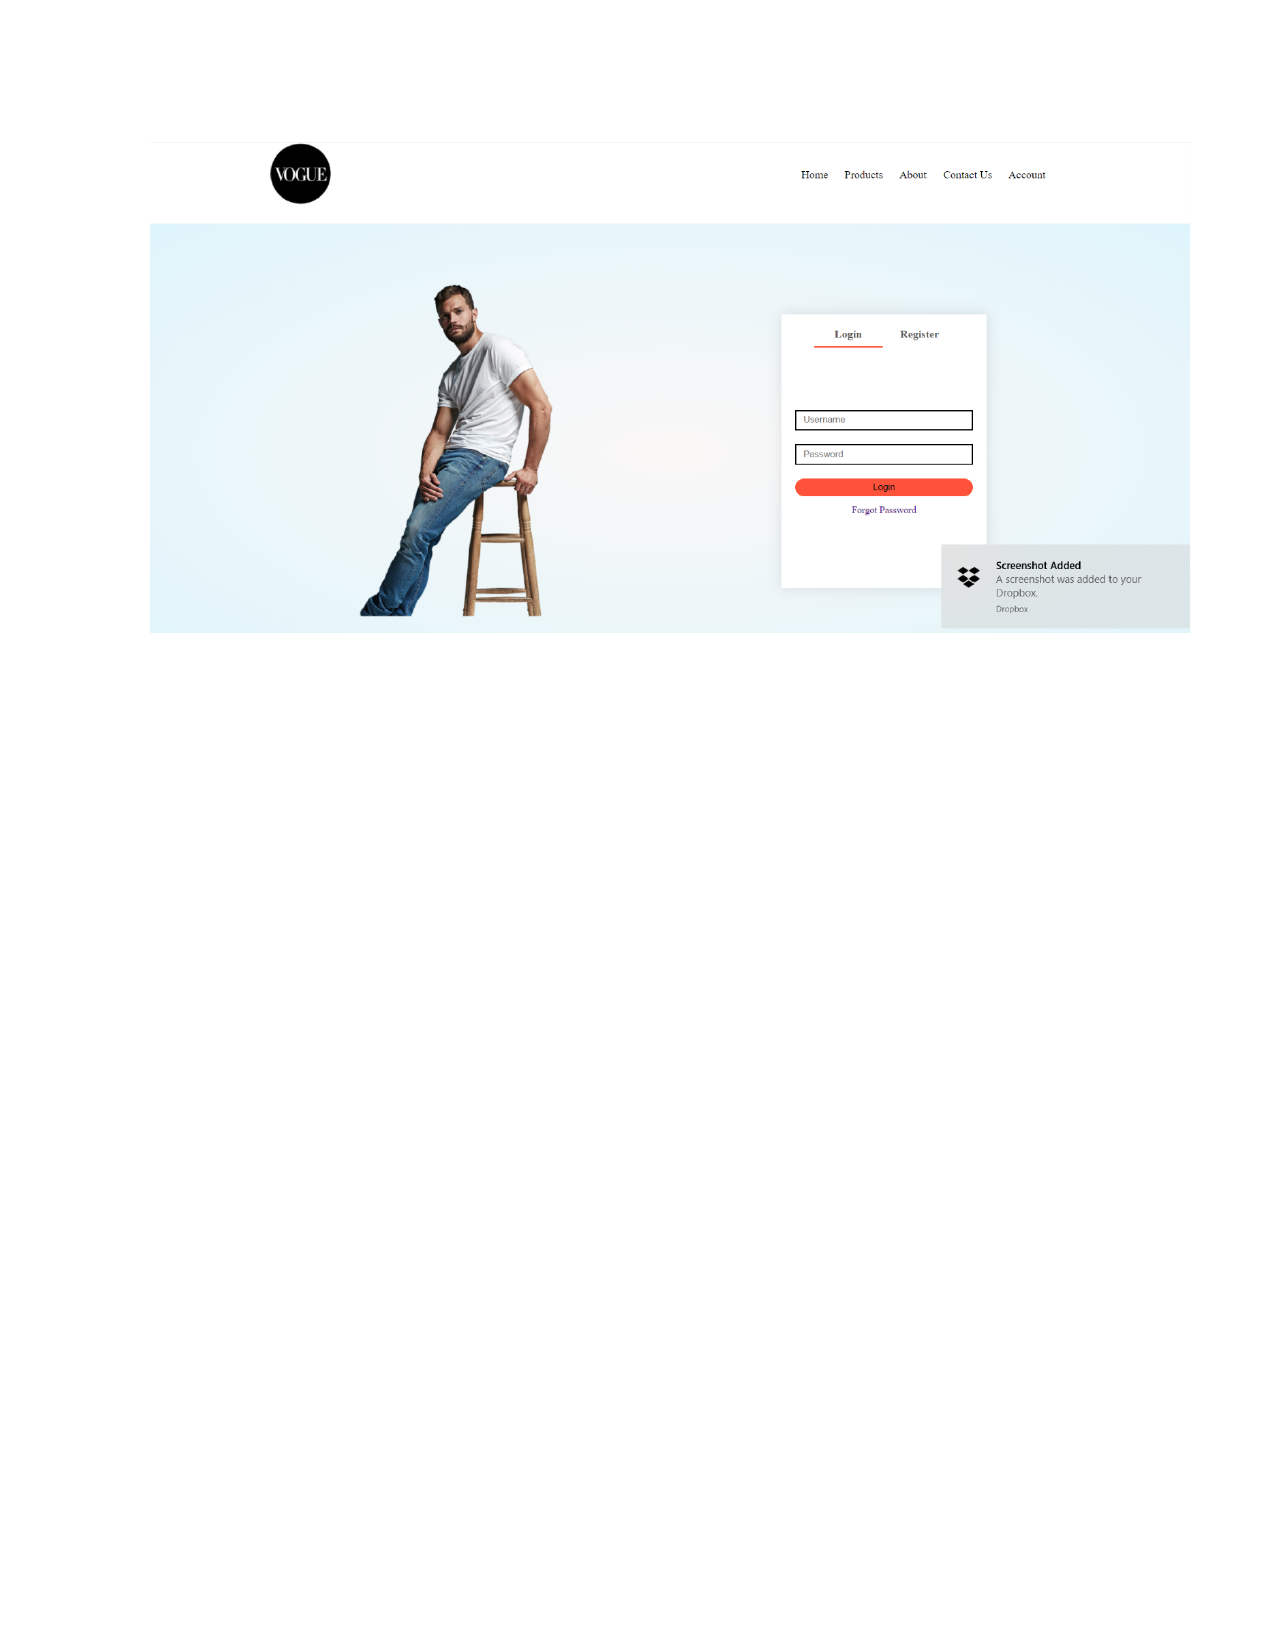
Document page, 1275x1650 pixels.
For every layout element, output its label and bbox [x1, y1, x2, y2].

picture [150, 142, 1191, 633]
